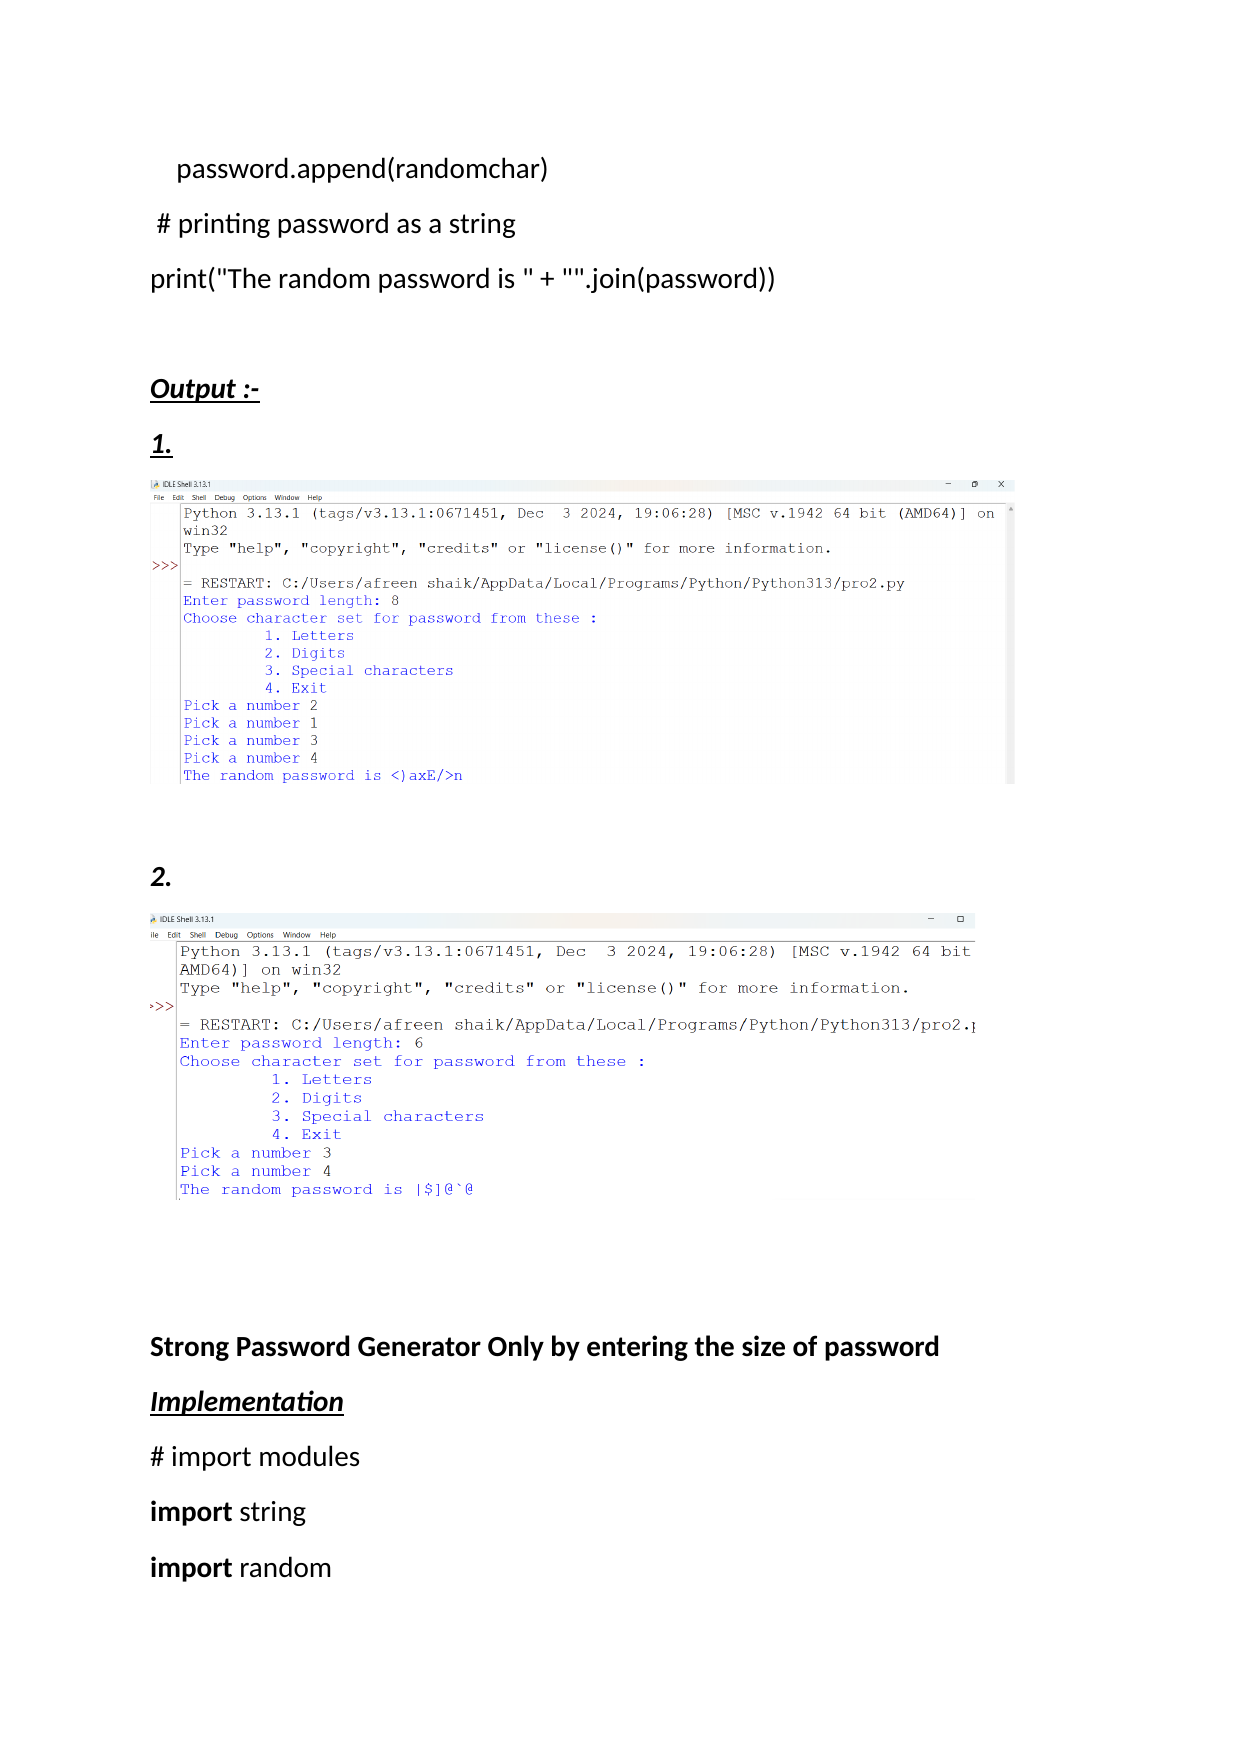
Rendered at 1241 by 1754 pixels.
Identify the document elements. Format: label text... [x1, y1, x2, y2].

text Implementation [150, 1383, 1090, 1419]
picture [150, 480, 1015, 784]
text 1. [150, 426, 1090, 461]
text import random [150, 1549, 1090, 1584]
text print("The random password is " + "".join(password)) [150, 260, 1090, 296]
text Strong Password Generator Only by entering the size of password [150, 1328, 1090, 1364]
text # printing password as a string [150, 205, 1090, 241]
text import string [150, 1493, 1090, 1529]
text password.append(randomchar) [150, 150, 1090, 186]
text 2. [150, 858, 1090, 894]
text # import modules [150, 1438, 1090, 1474]
text Output :- [150, 370, 1090, 406]
picture [150, 913, 976, 1200]
